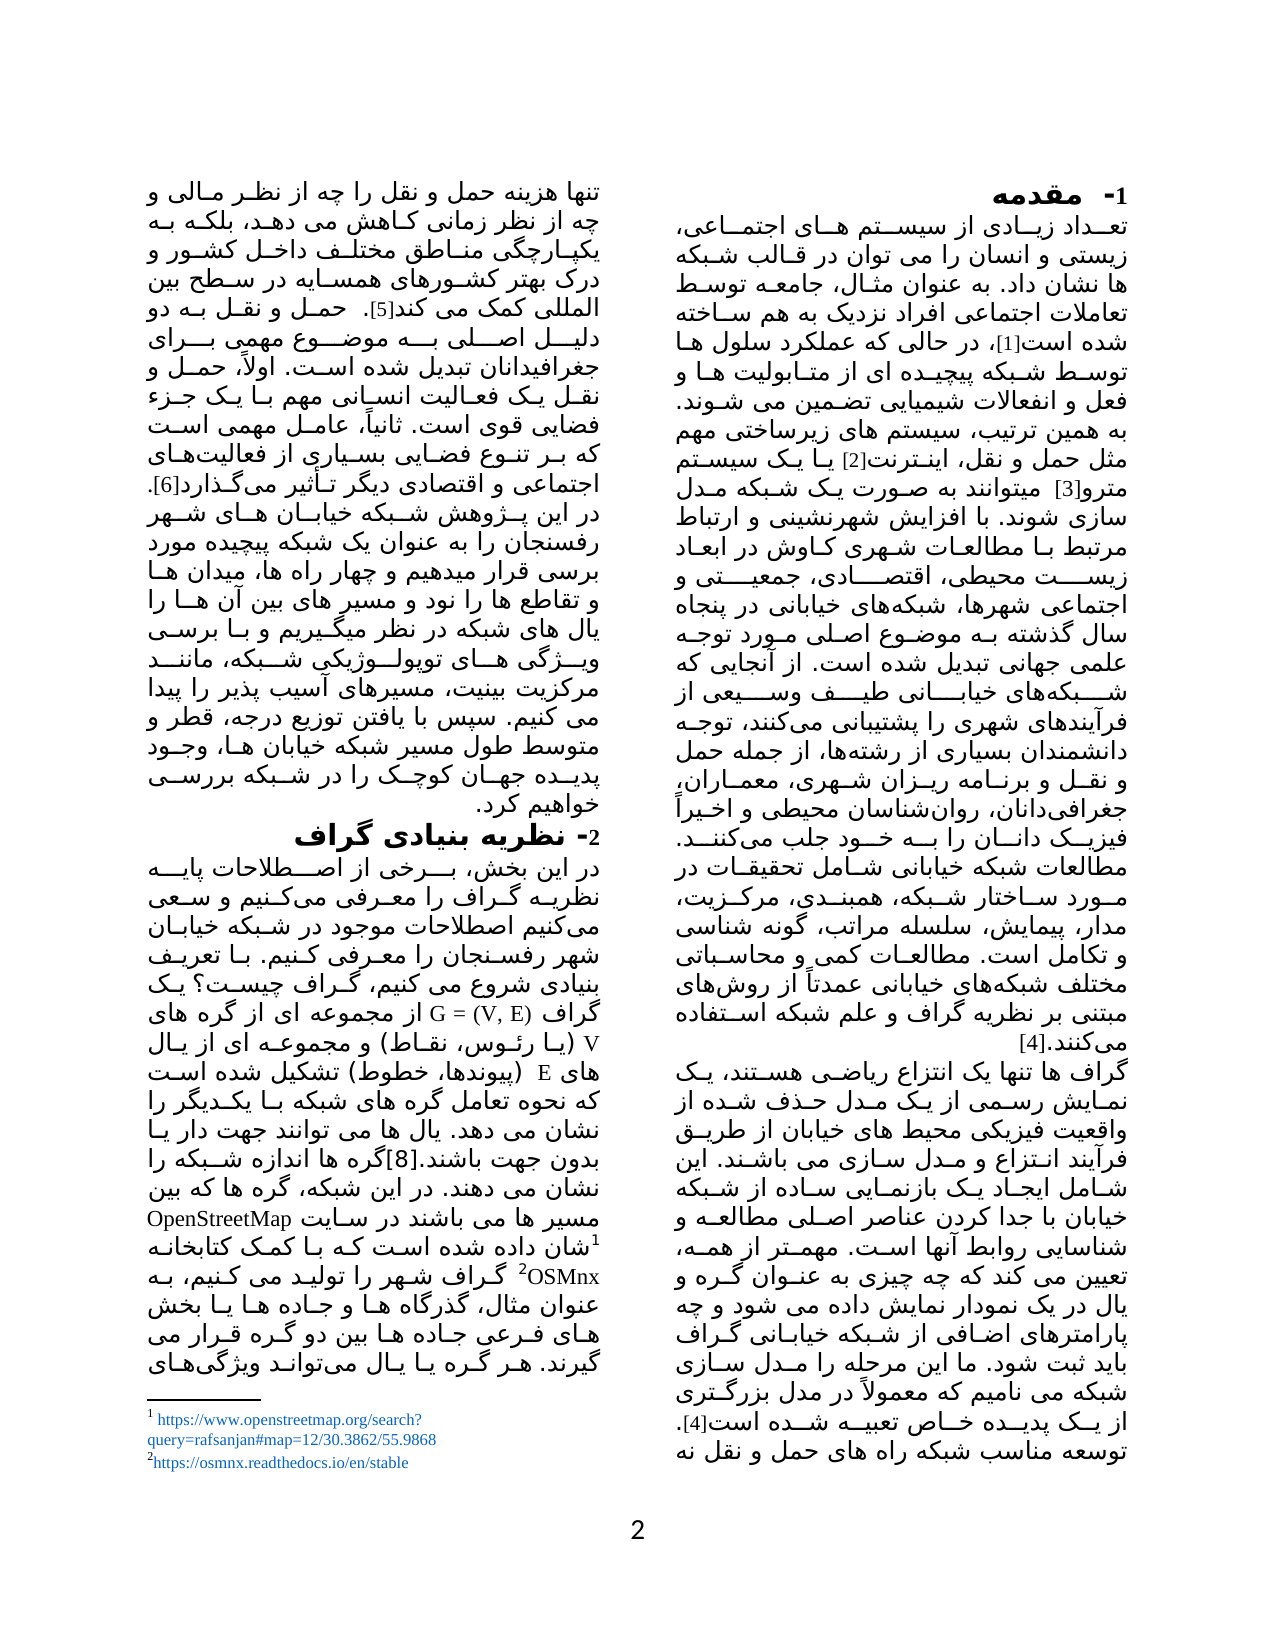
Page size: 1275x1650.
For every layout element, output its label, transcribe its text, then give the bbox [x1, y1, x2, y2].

text گراف ها تنها یک انتزاع ریاضی هستند، یک نمایش رسمی از یک مدل حذف شده از واقعیت فیزیکی محیط های خیابان از طریق فرآیند انتزاع و مدل سازی می باشند. این شامل ایجاد یک بازنمایی ساده از شبکه خیابان با جدا کردن عناصر اصلی مطالعه و شناسایی روابط آنها است. مهمتر از همه، تعیین می کند که چه چیزی به عنوان گره و یال در یک نمودار نمایش داده می شود و چه پارامترهای اضافی از شبکه خیابانی گراف باید ثبت شود. ما این مرحله را مدل سازی شبکه می نامیم که معمولاً در مدل بزرگتری از یک پدیده خاص تعبیه شده است[4]. توسعه مناسب شبکه راه های حمل و نقل نه تنها هزینه حمل و نقل را چه از نظر مالی و چه از نظر زمانی کاهش می دهد، بلکه به یکپارچگی مناطق مختلف داخل کشور و درک بهتر کشورهای همسایه در سطح بین المللی کمک می کند[5]. حمل و نقل به دو دلیل اصلی به موضوع مهمی برای جغرافیدانان تبدیل شده است. اولاً، حمل و نقل یک فعالیت انسانی مهم با یک جزء فضایی قوی است. ثانیاً، عامل مهمی است که بر تنوع فضایی بسیاری از فعالیت‌های اجتماعی و اقتصادی دیگر تأثیر می‌گذارد[6]. در این پژوهش شبکه خیابان های شهر رفسنجان را به عنوان یک شبکه پیچیده مورد برسی قرار میدهیم و چهار راه ها، میدان ها و تقاطع ها را نود و مسیر های بین آن ها را یال های شبکه در نظر میگیریم و با برسی ویژگی های توپولوژیکی شبکه، مانند مرکزیت بینیت، مسیرهای آسیب پذیر را پیدا می کنیم. سپس با یافتن توزیع درجه، قطر و متوسط طول مسیر شبکه خیابان ها، وجود پدیده جهان کوچک را در شبکه بررسی خواهیم کرد. [147, 177, 600, 819]
text 2- نظریه بنیادی گراف [147, 819, 600, 853]
text گراف ها تنها یک انتزاع ریاضی هستند، یک نمایش رسمی از یک مدل حذف شده از واقعیت فیزیکی محیط های خیابان از طریق فرآیند انتزاع و مدل سازی می باشند. این شامل ایجاد یک بازنمایی ساده از شبکه خیابان با جدا کردن عناصر اصلی مطالعه و شناسایی روابط آنها است. مهمتر از همه، تعیین می کند که چه چیزی به عنوان گره و یال در یک نمودار نمایش داده می شود و چه پارامترهای اضافی از شبکه خیابانی گراف باید ثبت شود. ما این مرحله را مدل سازی شبکه می نامیم که معمولاً در مدل بزرگتری از یک پدیده خاص تعبیه شده است[4]. توسعه مناسب شبکه راه های حمل و نقل نه تنها هزینه حمل و نقل را چه از نظر مالی و چه از نظر زمانی کاهش می دهد، بلکه به یکپارچگی مناطق مختلف داخل کشور و درک بهتر کشورهای همسایه در سطح بین المللی کمک می کند[5]. حمل و نقل به دو دلیل اصلی به موضوع مهمی برای جغرافیدانان تبدیل شده است. اولاً، حمل و نقل یک فعالیت انسانی مهم با یک جزء فضایی قوی است. ثانیاً، عامل مهمی است که بر تنوع فضایی بسیاری از فعالیت‌های اجتماعی و اقتصادی دیگر تأثیر می‌گذارد[6]. در این پژوهش شبکه خیابان های شهر رفسنجان را به عنوان یک شبکه پیچیده مورد برسی قرار میدهیم و چهار راه ها، میدان ها و تقاطع ها را نود و مسیر های بین آن ها را یال های شبکه در نظر میگیریم و با برسی ویژگی های توپولوژیکی شبکه، مانند مرکزیت بینیت، مسیرهای آسیب پذیر را پیدا می کنیم. سپس با یافتن توزیع درجه، قطر و متوسط طول مسیر شبکه خیابان ها، وجود پدیده جهان کوچک را در شبکه بررسی خواهیم کرد. [675, 1057, 1128, 1465]
text تعداد زیادی از سیستم های اجتماعی، زیستی و انسان را می توان در قالب شبکه ها نشان داد. به عنوان مثال، جامعه توسط تعاملات اجتماعی افراد نزدیک به هم ساخته شده است[1]، در حالی که عملکرد سلول ها توسط شبکه پیچیده ای از متابولیت ها و فعل و انفعالات شیمیایی تضمین می شوند. به همین ترتیب، سیستم های زیرساختی مهم مثل حمل و نقل، اینترنت[2] یا یک سیستم مترو[3] میتوانند به صورت یک شبکه مدل سازی شوند. با افزایش شهرنشینی و ارتباط مرتبط با مطالعات شهری کاوش در ابعاد زیست محیطی، اقتصادی، جمعیتی و اجتماعی شهرها، شبکه‌های خیابانی در پنجاه سال گذشته به موضوع اصلی مورد توجه علمی جهانی تبدیل شده‌ است. از آنجایی که شبکه‌های خیابانی طیف وسیعی از فرآیندهای شهری را پشتیبانی می‌کنند، توجه دانشمندان بسیاری از رشته‌ها، از جمله حمل ‌و نقل و برنامه‌ ریزان شهری، معماران، جغرافی‌دانان، روان‌شناسان محیطی و اخیراً فیزیک دانان را به خود جلب می‌کنند. مطالعات شبکه خیابانی شامل تحقیقات در مورد ساختار شبکه، همبندی، مرکزیت، مدار، پیمایش، سلسله مراتب، گونه شناسی و تکامل است. مطالعات کمی و محاسباتی مختلف شبکه‌های خیابانی عمدتاً از روش‌های مبتنی بر نظریه گراف و علم شبکه استفاده می‌کنند.[4] [675, 211, 1128, 1057]
text 1- مقدمه [675, 177, 1128, 211]
